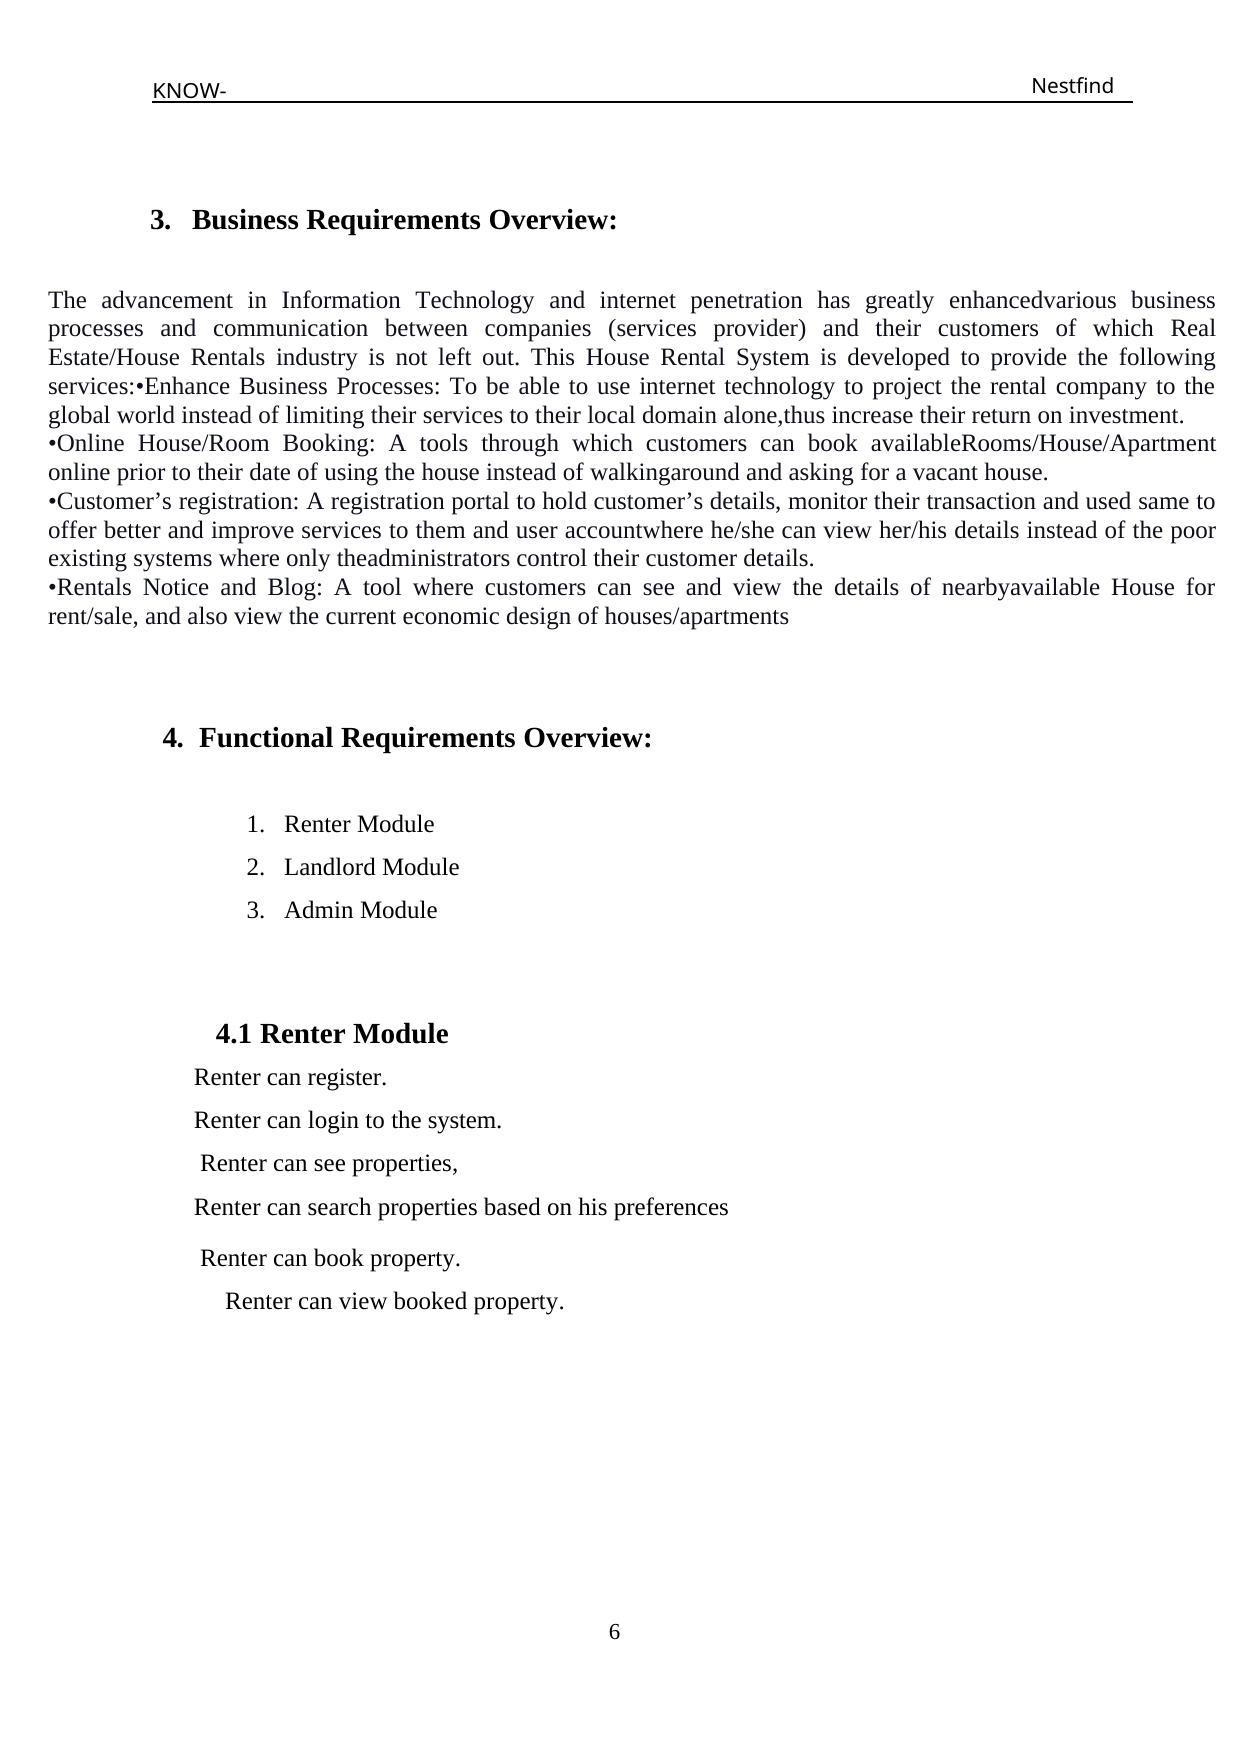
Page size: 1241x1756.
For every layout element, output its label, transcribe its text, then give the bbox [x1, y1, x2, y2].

text •Online House/Room Booking: A tools through which customers can book availableRooms/House/Apartment online prior to their date of using the house instead of walkingaround and asking for a vacant house. [48, 428, 1217, 486]
subtitle Business Requirements Overview: [150, 202, 1217, 235]
list Admin Module [246, 895, 1217, 924]
text Renter can view booked property. [194, 1286, 1217, 1315]
text Renter can see properties, [194, 1148, 1090, 1177]
text The advancement in Information Technology and internet penetration has greatly enhancedvarious business processes and communication between companies (services provider) and their customers of which Real Estate/House Rentals industry is not left out. This House Rental System is developed to provide the following services:•Enhance Business Processes: To be able to use internet technology to project the rental company to the global world instead of limiting their services to their local domain alone,thus increase their return on investment. [48, 285, 1217, 428]
subtitle Renter Module [216, 1016, 1217, 1050]
text Renter can register. [194, 1062, 1217, 1091]
text Renter can login to the system. [194, 1105, 1217, 1134]
list Landlord Module [246, 852, 1217, 880]
text •Customer’s registration: A registration portal to hold customer’s details, monitor their transaction and used same to offer better and improve services to them and user accountwhere he/she can view her/his details instead of the poor existing systems where only theadministrators control their customer details. [48, 486, 1217, 572]
text Renter can search properties based on his preferences [194, 1192, 1091, 1220]
text Renter can book property. [194, 1243, 1217, 1272]
list Renter Module [246, 809, 1217, 837]
subtitle Functional Requirements Overview: [162, 720, 1217, 753]
text •Rentals Notice and Blog: A tool where customers can see and view the details of nearbyavailable House for rent/sale, and also view the current economic design of houses/apartments [48, 572, 1217, 630]
